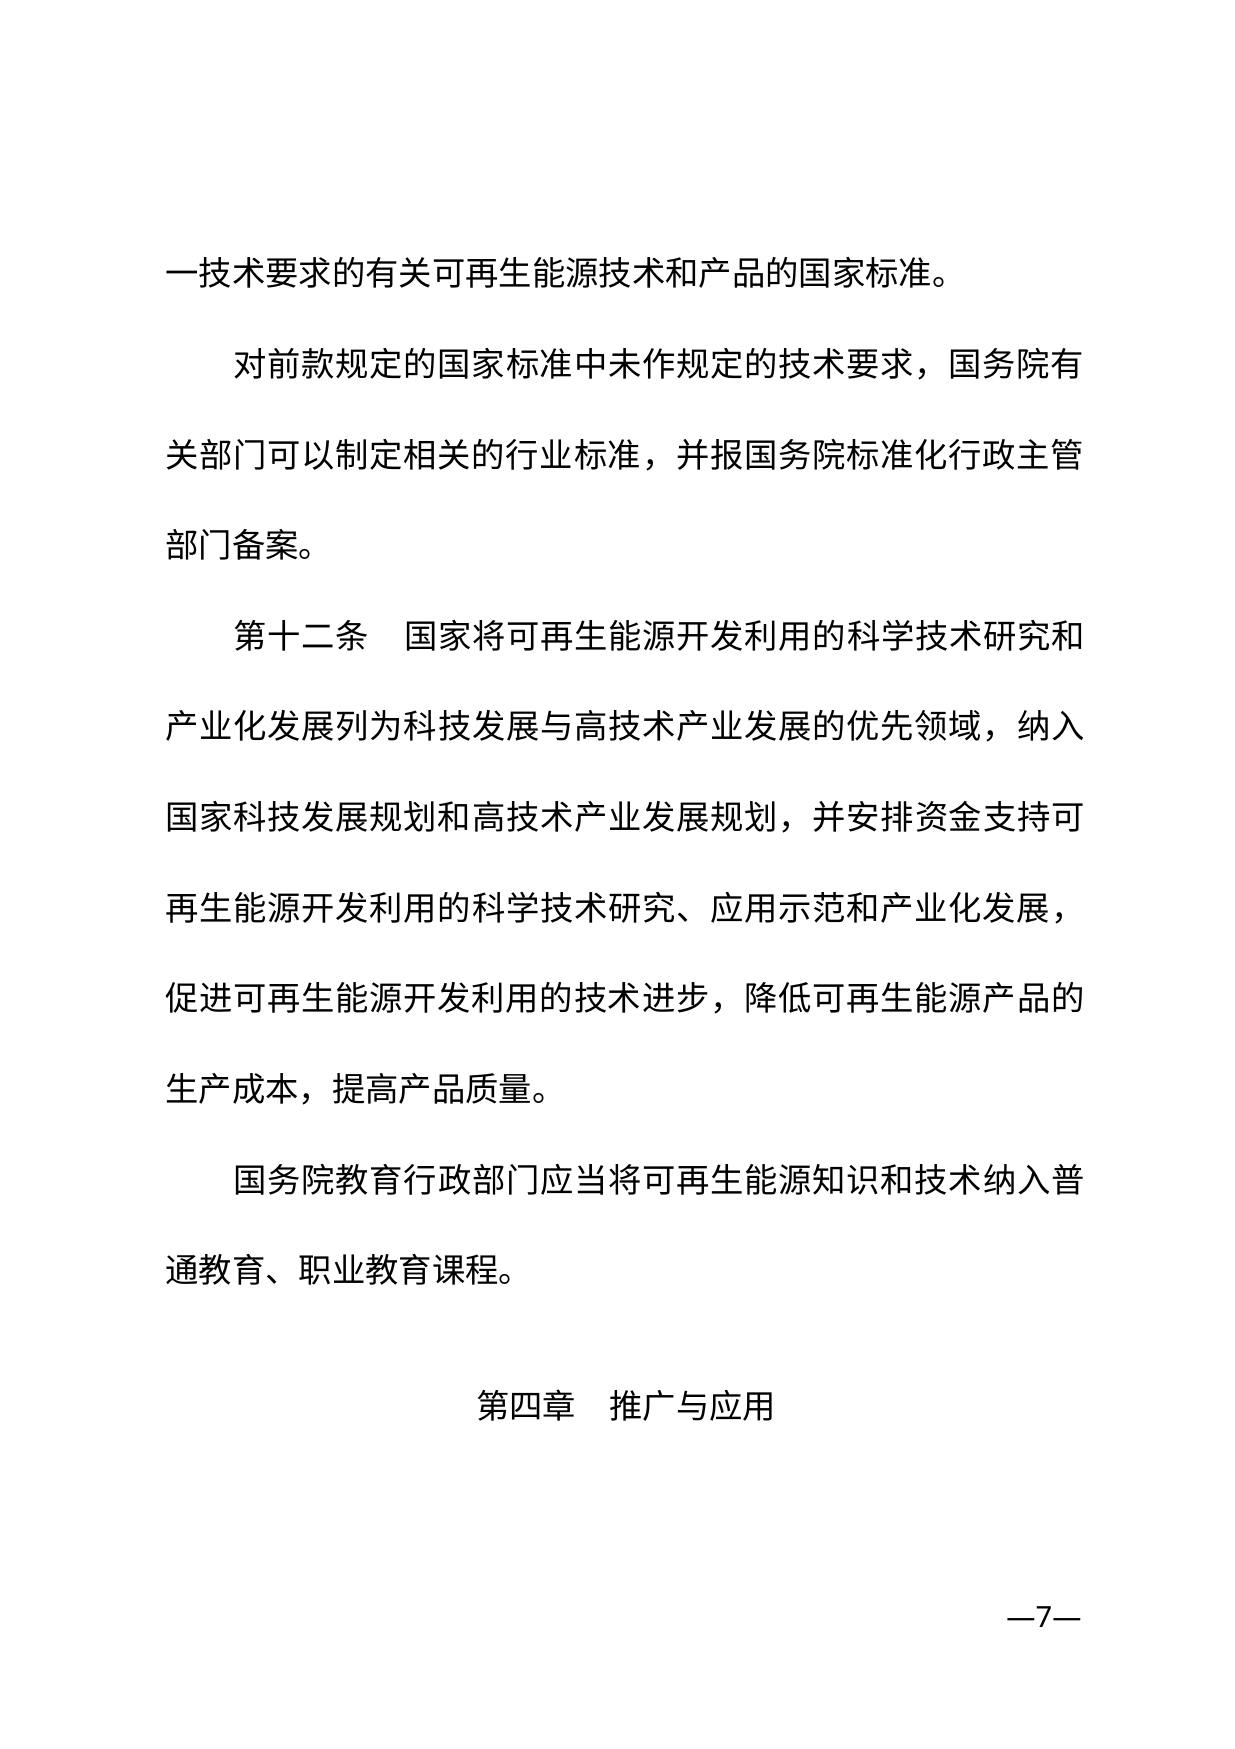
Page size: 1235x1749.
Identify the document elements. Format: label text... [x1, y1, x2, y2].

text 国务院教育行政部门应当将可再生能源知识和技术纳入普通教育、职业教育课程。 [165, 1132, 1087, 1313]
text 第四章 推广与应用 [165, 1359, 1087, 1449]
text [165, 226, 1087, 317]
text 第十二条 国家将可再生能源开发利用的科学技术研究和产业化发展列为科技发展与高技术产业发展的优先领域，纳入国家科技发展规划和高技术产业发展规划，并安排资金支持可再生能源开发利用的科学技术研究、应用示范和产业化发展，促进可再生能源开发利用的技术进步，降低可再生能源产品的生产成本，提高产品质量。 [165, 588, 1087, 1132]
text 对前款规定的国家标准中未作规定的技术要求，国务院有关部门可以制定相关的行业标准，并报国务院标准化行政主管部门备案。 [165, 317, 1087, 588]
